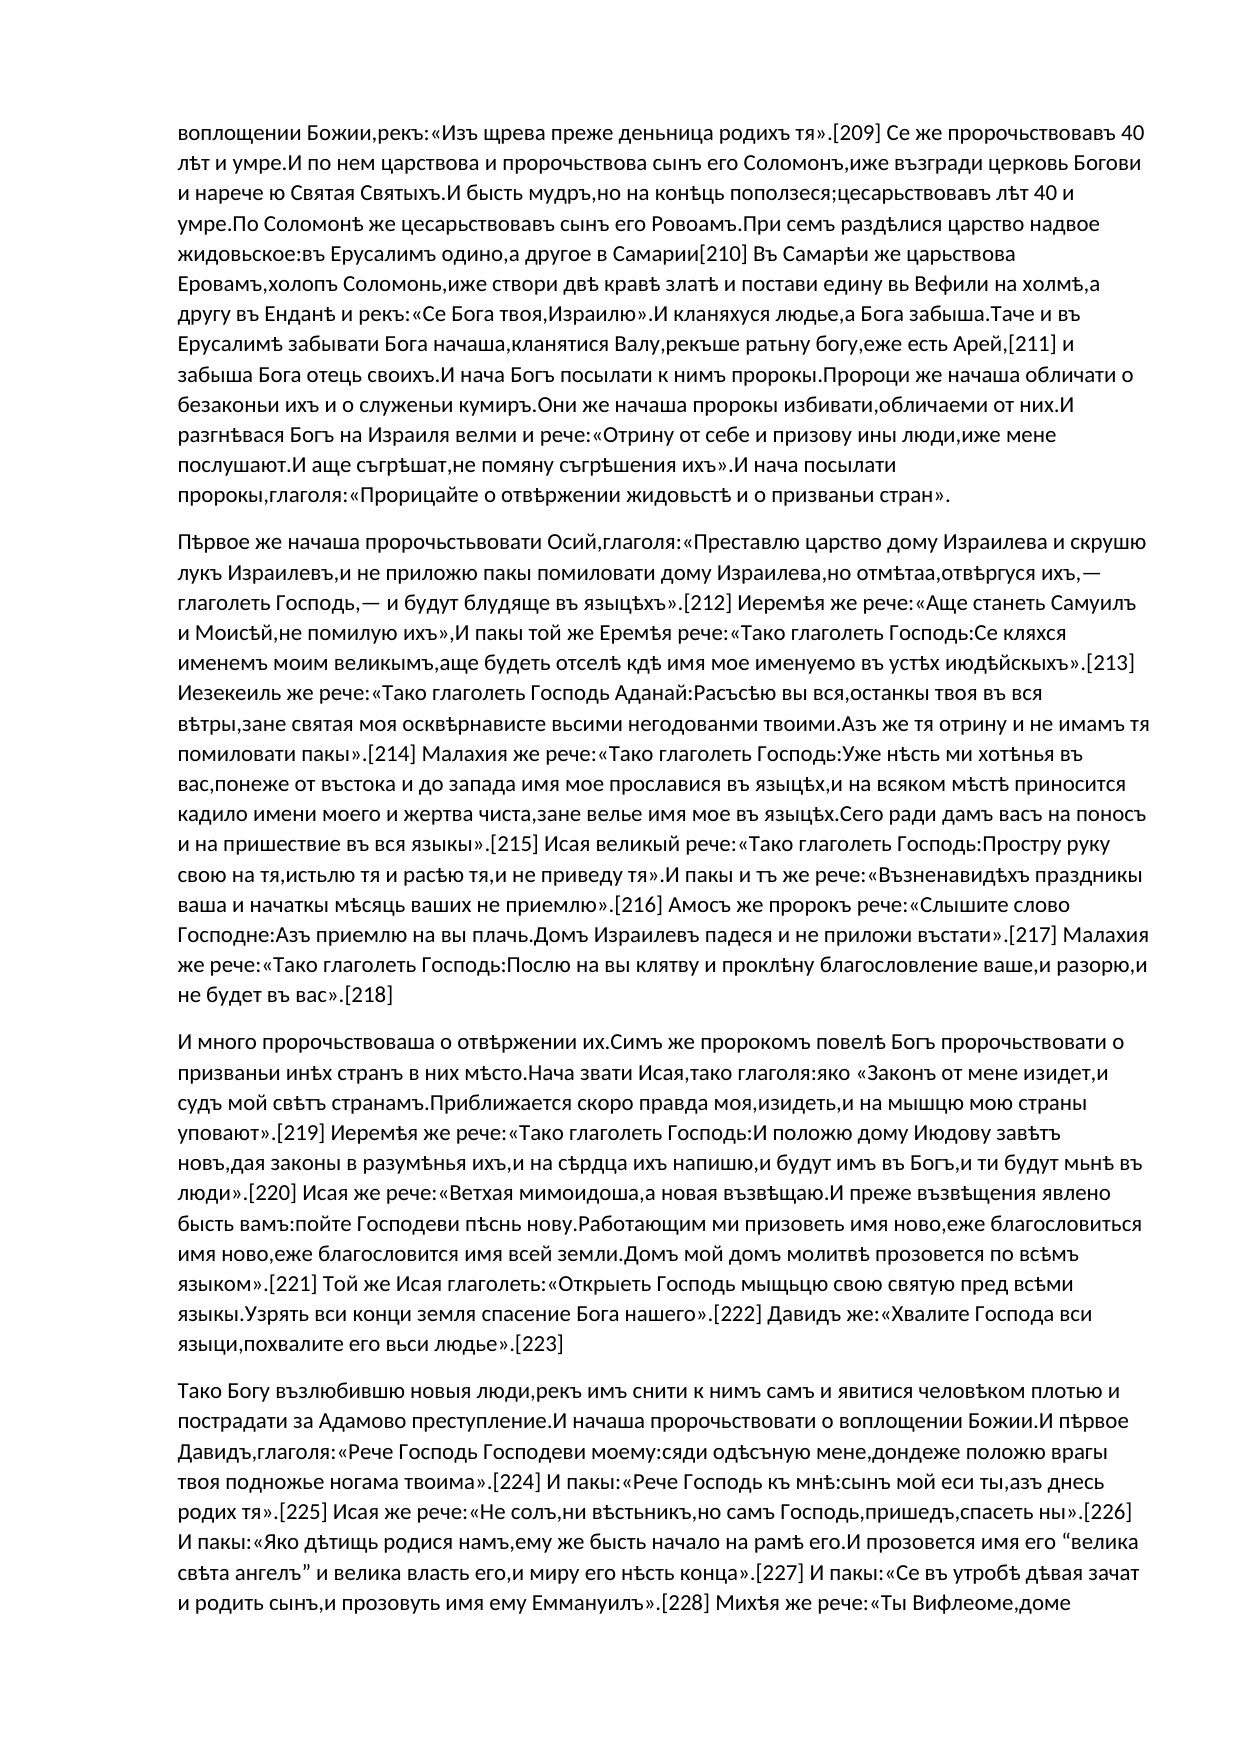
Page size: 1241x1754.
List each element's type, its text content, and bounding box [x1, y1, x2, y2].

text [177, 118, 1152, 509]
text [177, 1376, 1152, 1616]
text Пѣрвое же начаша пророчьстьвовати Осий,глаголя:«Преставлю царство дому Израилева и скрушю лукъ Израилевъ,и не приложю пакы помиловати дому Израилева,но отмѣтаа,отвѣргуся ихъ,— глаголеть Господь,— и будут блудяще въ языцѣхъ».[212] Иеремѣя же рече:«Аще станеть Самуилъ и Моисѣй,не помилую ихъ»,И пакы той же Еремѣя рече:«Тако глаголеть Господь:Се кляхся именемъ моим великымъ,аще будеть отселѣ кдѣ имя мое именуемо въ устѣх июдѣйскыхъ».[213] Иезекеиль же рече:«Тако глаголеть Господь Аданай:Расъсѣю вы вся,останкы твоя въ вся вѣтры,зане святая моя осквѣрнависте вьсими негодованми твоими.Азъ же тя отрину и не имамъ тя помиловати пакы».[214] Малахия же рече:«Тако глаголеть Господь:Уже нѣсть ми хотѣнья въ вас,понеже от въстока и до запада имя мое прославися въ языцѣх,и на всяком мѣстѣ приносится кадило имени моего и жертва чиста,зане велье имя мое въ языцѣх.Сего ради дамъ васъ на поносъ и на пришествие въ вся языкы».[215] Исая великый рече:«Тако глаголеть Господь:Простру руку свою на тя,истьлю тя и расѣю тя,и не приведу тя».И пакы и тъ же рече:«Възненавидѣхъ праздникы ваша и начаткы мѣсяць ваших не приемлю».[216] Амосъ же пророкъ рече:«Слышите слово Господне:Азъ приемлю на вы плачь.Домъ Израилевъ падеся и не приложи въстати».[217] Малахия же рече:«Тако глаголеть Господь:Послю на вы клятву и проклѣну благословление ваше,и разорю,и не будет въ вас».[218] [177, 527, 1152, 1009]
text И много пророчьствоваша о отвѣржении их.Симъ же пророкомъ повелѣ Богъ пророчьствовати о призваньи инѣх странъ в них мѣсто.Нача звати Исая,тако глаголя:яко «Законъ от мене изидет,и судъ мой свѣтъ странамъ.Приближается скоро правда моя,изидеть,и на мышцю мою страны уповают».[219] Иеремѣя же рече:«Тако глаголеть Господь:И положю дому Июдову завѣтъ новъ,дая законы в разумѣнья ихъ,и на сѣрдца ихъ напишю,и будут имъ въ Богъ,и ти будут мьнѣ въ люди».[220] Исая же рече:«Ветхая мимоидоша,а новая възвѣщаю.И преже възвѣщения явлено бысть вамъ:пойте Господеви пѣснь нову.Работающим ми призоветь имя ново,еже благословиться имя ново,еже благословится имя всей земли.Домъ мой домъ молитвѣ прозовется по всѣмъ языком».[221] Той же Исая глаголеть:«Открыеть Господь мыщьцю свою святую пред всѣми языкы.Узрять вси конци земля спасение Бога нашего».[222] Давидъ же:«Хвалите Господа вси языци,похвалите его вьси людье».[223] [177, 1027, 1152, 1358]
